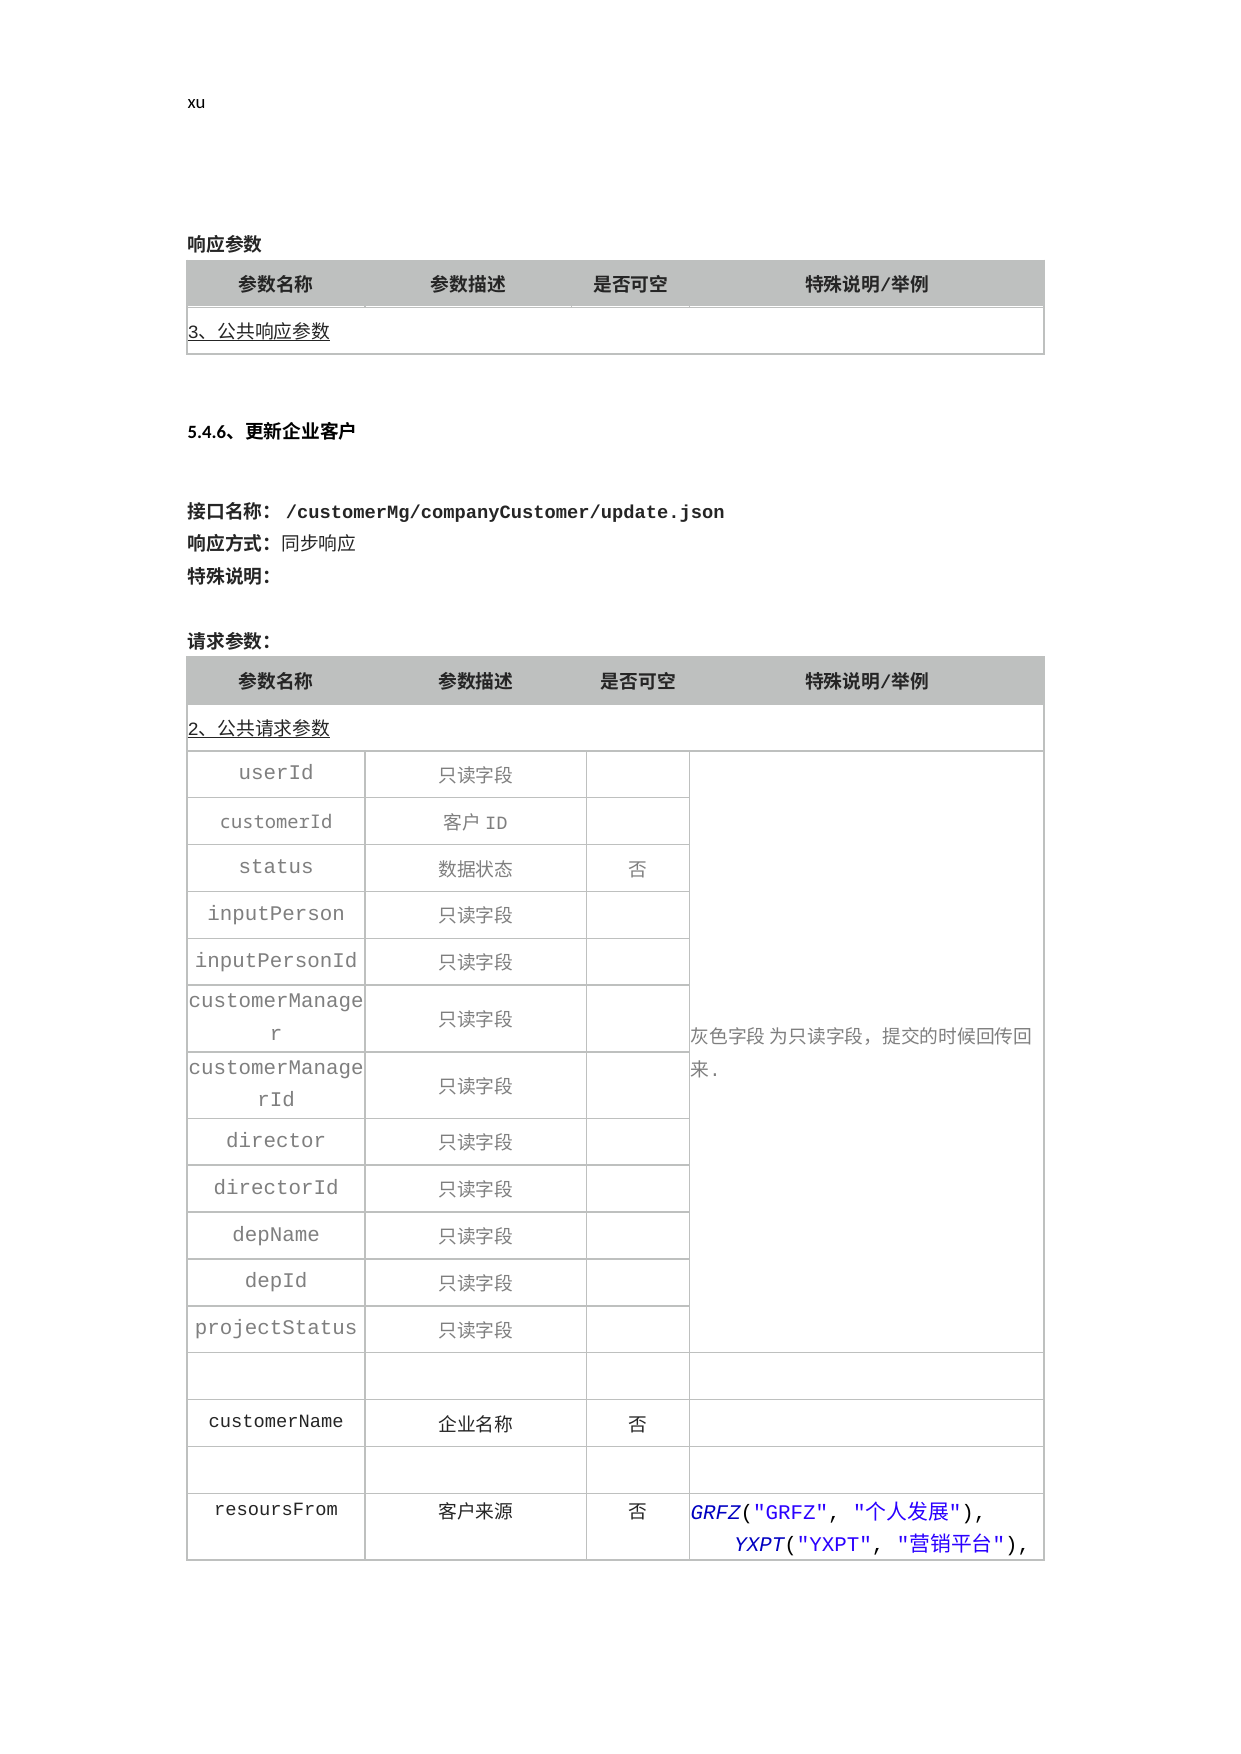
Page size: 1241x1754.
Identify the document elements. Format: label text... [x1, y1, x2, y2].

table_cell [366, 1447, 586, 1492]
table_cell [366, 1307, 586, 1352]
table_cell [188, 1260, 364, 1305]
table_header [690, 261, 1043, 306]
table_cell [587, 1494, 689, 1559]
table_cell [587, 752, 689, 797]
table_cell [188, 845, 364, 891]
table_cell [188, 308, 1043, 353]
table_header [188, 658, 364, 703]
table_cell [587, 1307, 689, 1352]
text 接口名称： /customerMg/companyCustomer/update.json [187, 494, 1053, 526]
text 响应参数 [187, 227, 1053, 259]
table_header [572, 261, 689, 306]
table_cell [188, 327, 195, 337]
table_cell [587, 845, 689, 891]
text 请求参数： [187, 624, 1053, 656]
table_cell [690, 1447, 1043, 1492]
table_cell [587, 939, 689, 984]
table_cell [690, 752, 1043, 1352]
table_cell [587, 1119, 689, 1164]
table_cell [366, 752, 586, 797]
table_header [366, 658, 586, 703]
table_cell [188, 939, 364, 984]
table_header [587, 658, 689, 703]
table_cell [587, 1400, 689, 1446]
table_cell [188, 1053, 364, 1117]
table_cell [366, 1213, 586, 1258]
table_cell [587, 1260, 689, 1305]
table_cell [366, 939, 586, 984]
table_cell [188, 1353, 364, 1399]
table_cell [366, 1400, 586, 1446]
subtitle 5.4.6、更新企业客户 [187, 414, 1053, 447]
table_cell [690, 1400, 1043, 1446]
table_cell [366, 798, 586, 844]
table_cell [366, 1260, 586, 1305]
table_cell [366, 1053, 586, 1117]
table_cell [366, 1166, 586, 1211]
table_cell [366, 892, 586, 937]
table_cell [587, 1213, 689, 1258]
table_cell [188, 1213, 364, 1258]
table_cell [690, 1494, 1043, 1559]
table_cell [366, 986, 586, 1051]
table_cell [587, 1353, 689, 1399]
text 响应方式：同步响应 [187, 526, 1053, 559]
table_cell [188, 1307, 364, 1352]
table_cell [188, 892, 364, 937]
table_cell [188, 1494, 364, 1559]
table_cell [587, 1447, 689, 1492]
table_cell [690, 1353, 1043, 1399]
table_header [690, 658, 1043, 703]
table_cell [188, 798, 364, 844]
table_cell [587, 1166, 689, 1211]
text 特殊说明： [187, 559, 1053, 591]
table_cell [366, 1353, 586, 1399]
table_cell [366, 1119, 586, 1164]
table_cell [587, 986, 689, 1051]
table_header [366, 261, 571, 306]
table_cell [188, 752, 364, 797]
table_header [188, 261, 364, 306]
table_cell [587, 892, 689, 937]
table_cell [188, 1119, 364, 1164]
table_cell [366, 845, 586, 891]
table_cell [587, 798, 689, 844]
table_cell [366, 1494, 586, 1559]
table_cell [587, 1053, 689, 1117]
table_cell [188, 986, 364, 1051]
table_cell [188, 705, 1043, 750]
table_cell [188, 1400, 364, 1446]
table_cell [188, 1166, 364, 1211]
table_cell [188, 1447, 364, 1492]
